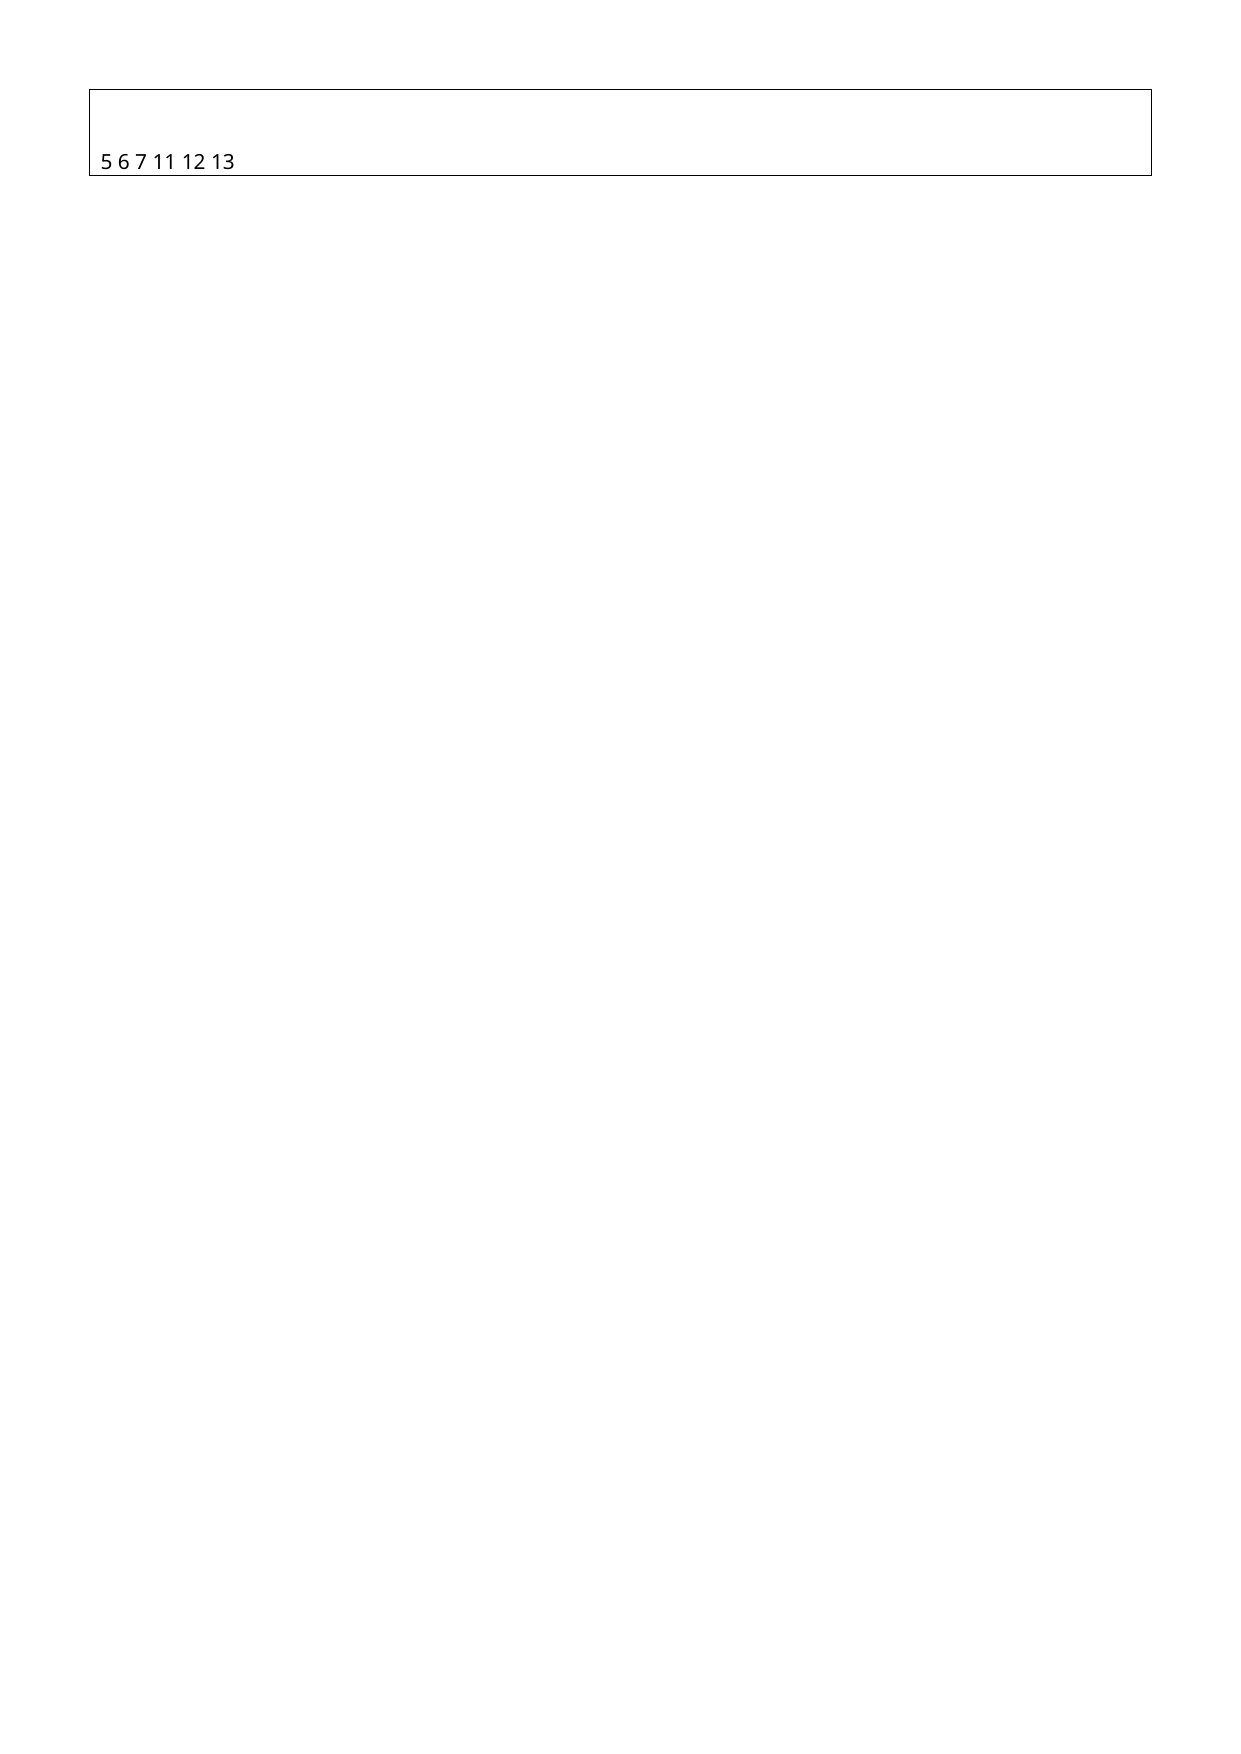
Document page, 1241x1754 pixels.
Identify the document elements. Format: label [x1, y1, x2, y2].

table_cell [90, 90, 1151, 175]
